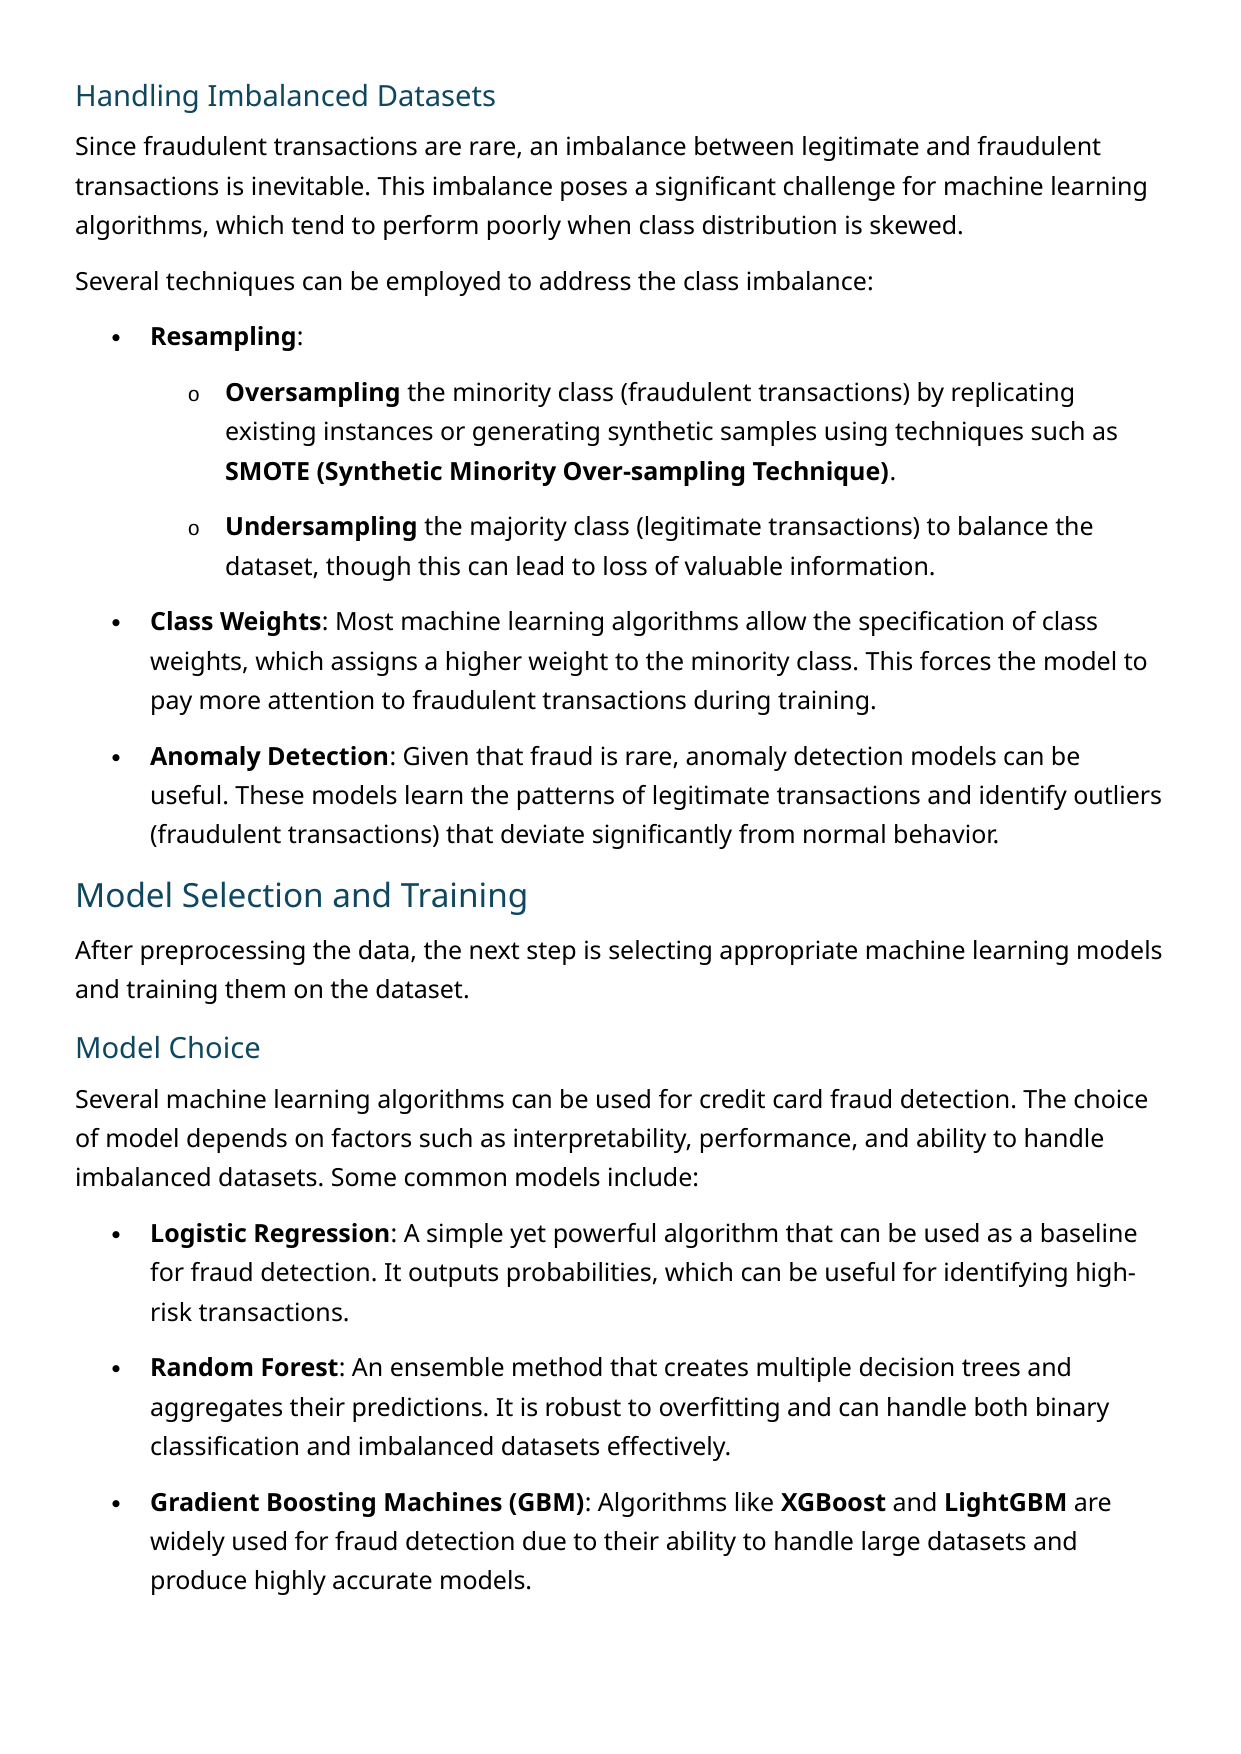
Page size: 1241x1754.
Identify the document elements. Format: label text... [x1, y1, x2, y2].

list Class Weights: Most machine learning algorithms allow the specification of class weights, which assigns a higher weight to the minority class. This forces the model to pay more attention to fraudulent transactions during training. [112, 604, 1165, 716]
list Random Forest: An ensemble method that creates multiple decision trees and aggregates their predictions. It is robust to overfitting and can handle both binary classification and imbalanced datasets effectively. [112, 1350, 1165, 1462]
text Several machine learning algorithms can be used for credit card fraud detection. The choice of model depends on factors such as interpretability, performance, and ability to handle imbalanced datasets. Some common models include: [75, 1082, 1165, 1194]
subtitle Handling Imbalanced Datasets [75, 75, 1165, 115]
list Anomaly Detection: Given that fraud is rare, anomaly detection models can be useful. These models learn the patterns of legitimate transactions and identify outliers (fraudulent transactions) that deviate significantly from normal behavior. [112, 738, 1165, 851]
text After preprocessing the data, the next step is selecting appropriate machine learning models and training them on the dataset. [75, 933, 1165, 1006]
text Several techniques can be employed to address the class imbalance: [75, 263, 1165, 297]
list Oversampling the minority class (fraudulent transactions) by replicating existing instances or generating synthetic samples using techniques such as SMOTE (Synthetic Minority Over-sampling Technique). [187, 375, 1165, 487]
subtitle Model Choice [75, 1028, 1165, 1067]
list Gradient Boosting Machines (GBM): Algorithms like XGBoost and LightGBM are widely used for fraud detection due to their ability to handle large datasets and produce highly accurate models. [112, 1484, 1165, 1597]
subtitle Model Selection and Training [75, 872, 1165, 918]
list Undersampling the majority class (legitimate transactions) to balance the dataset, though this can lead to loss of valuable information. [187, 509, 1165, 582]
list Resampling: [112, 319, 1165, 353]
list Logistic Regression: A simple yet powerful algorithm that can be used as a baseline for fraud detection. It outputs probabilities, which can be useful for identifying high-risk transactions. [112, 1216, 1165, 1328]
text Since fraudulent transactions are rare, an imbalance between legitimate and fraudulent transactions is inevitable. This imbalance poses a significant challenge for machine learning algorithms, which tend to perform poorly when class distribution is skewed. [75, 129, 1165, 241]
